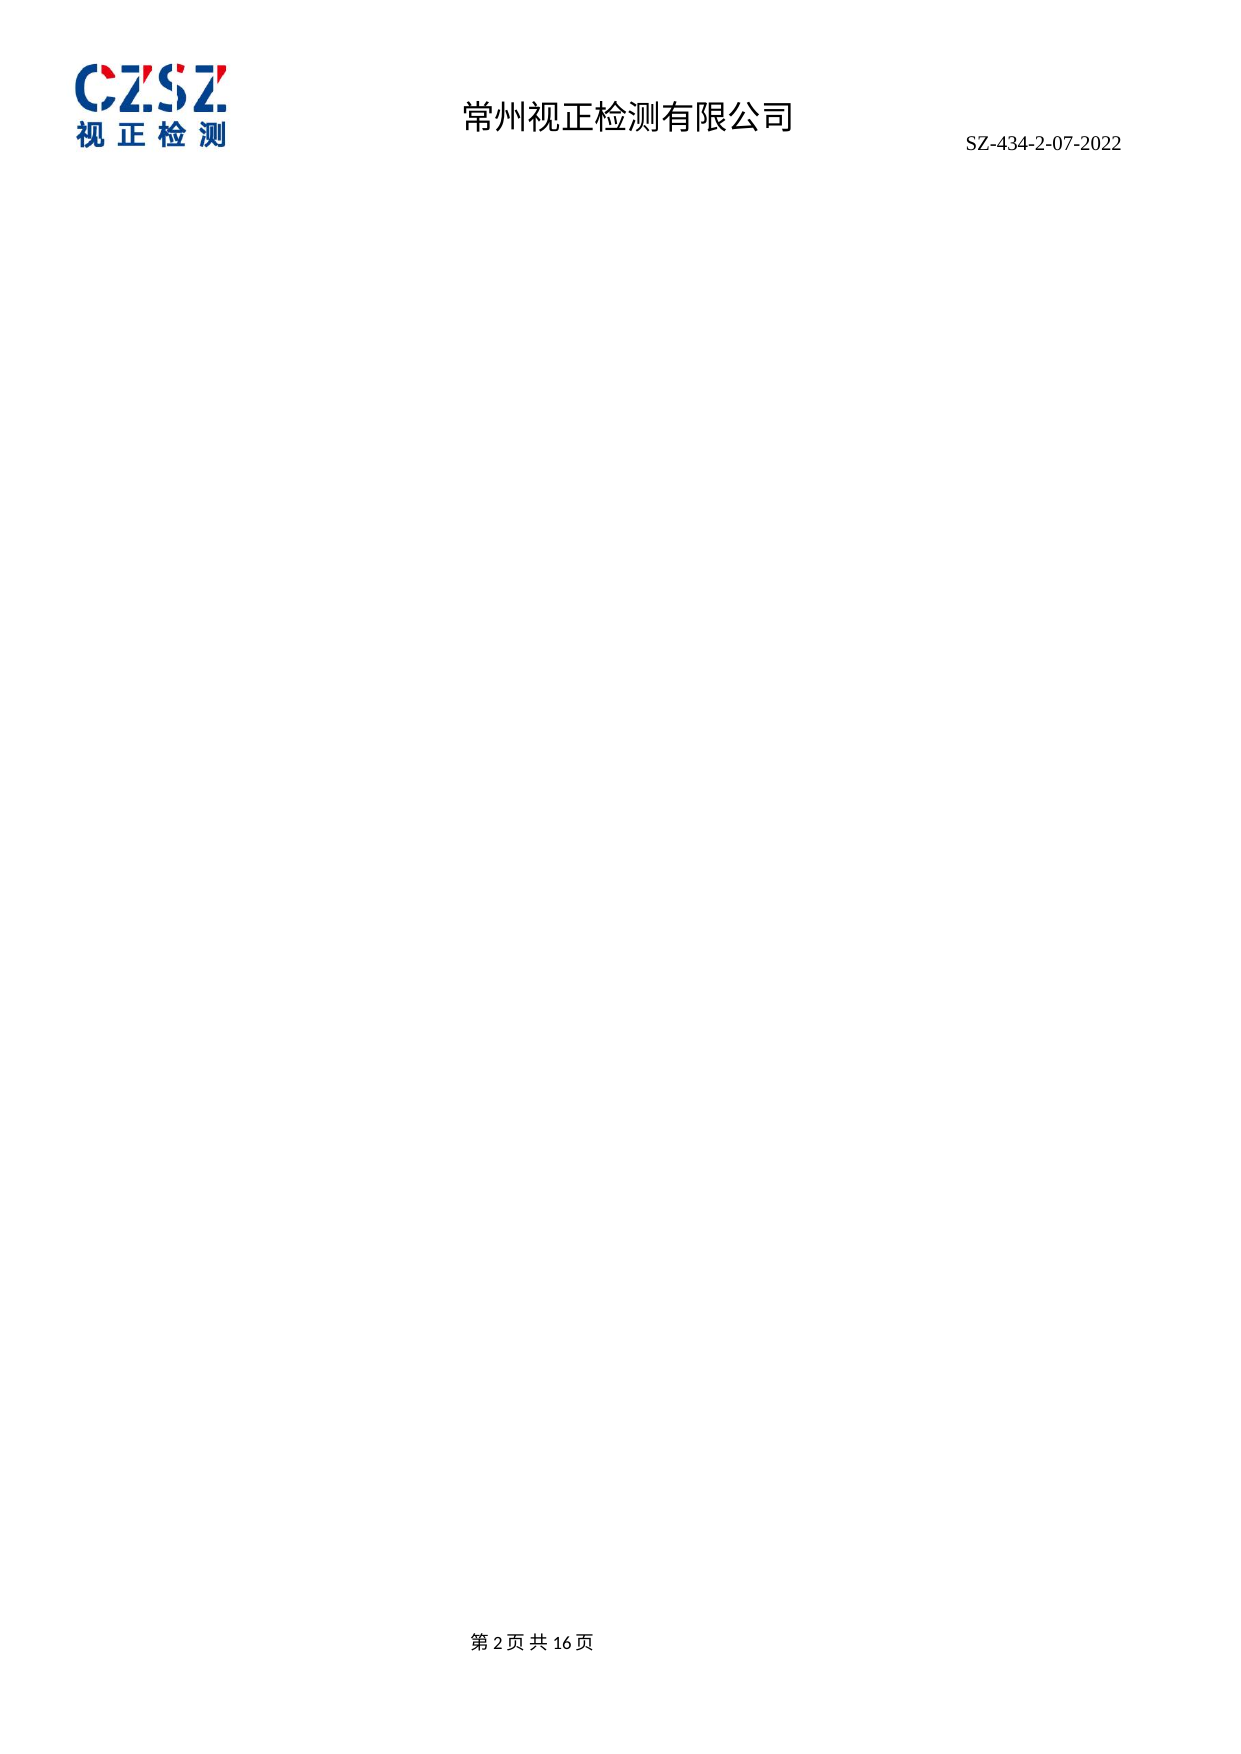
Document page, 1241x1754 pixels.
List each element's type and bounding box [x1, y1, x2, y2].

picture [66, 51, 234, 153]
